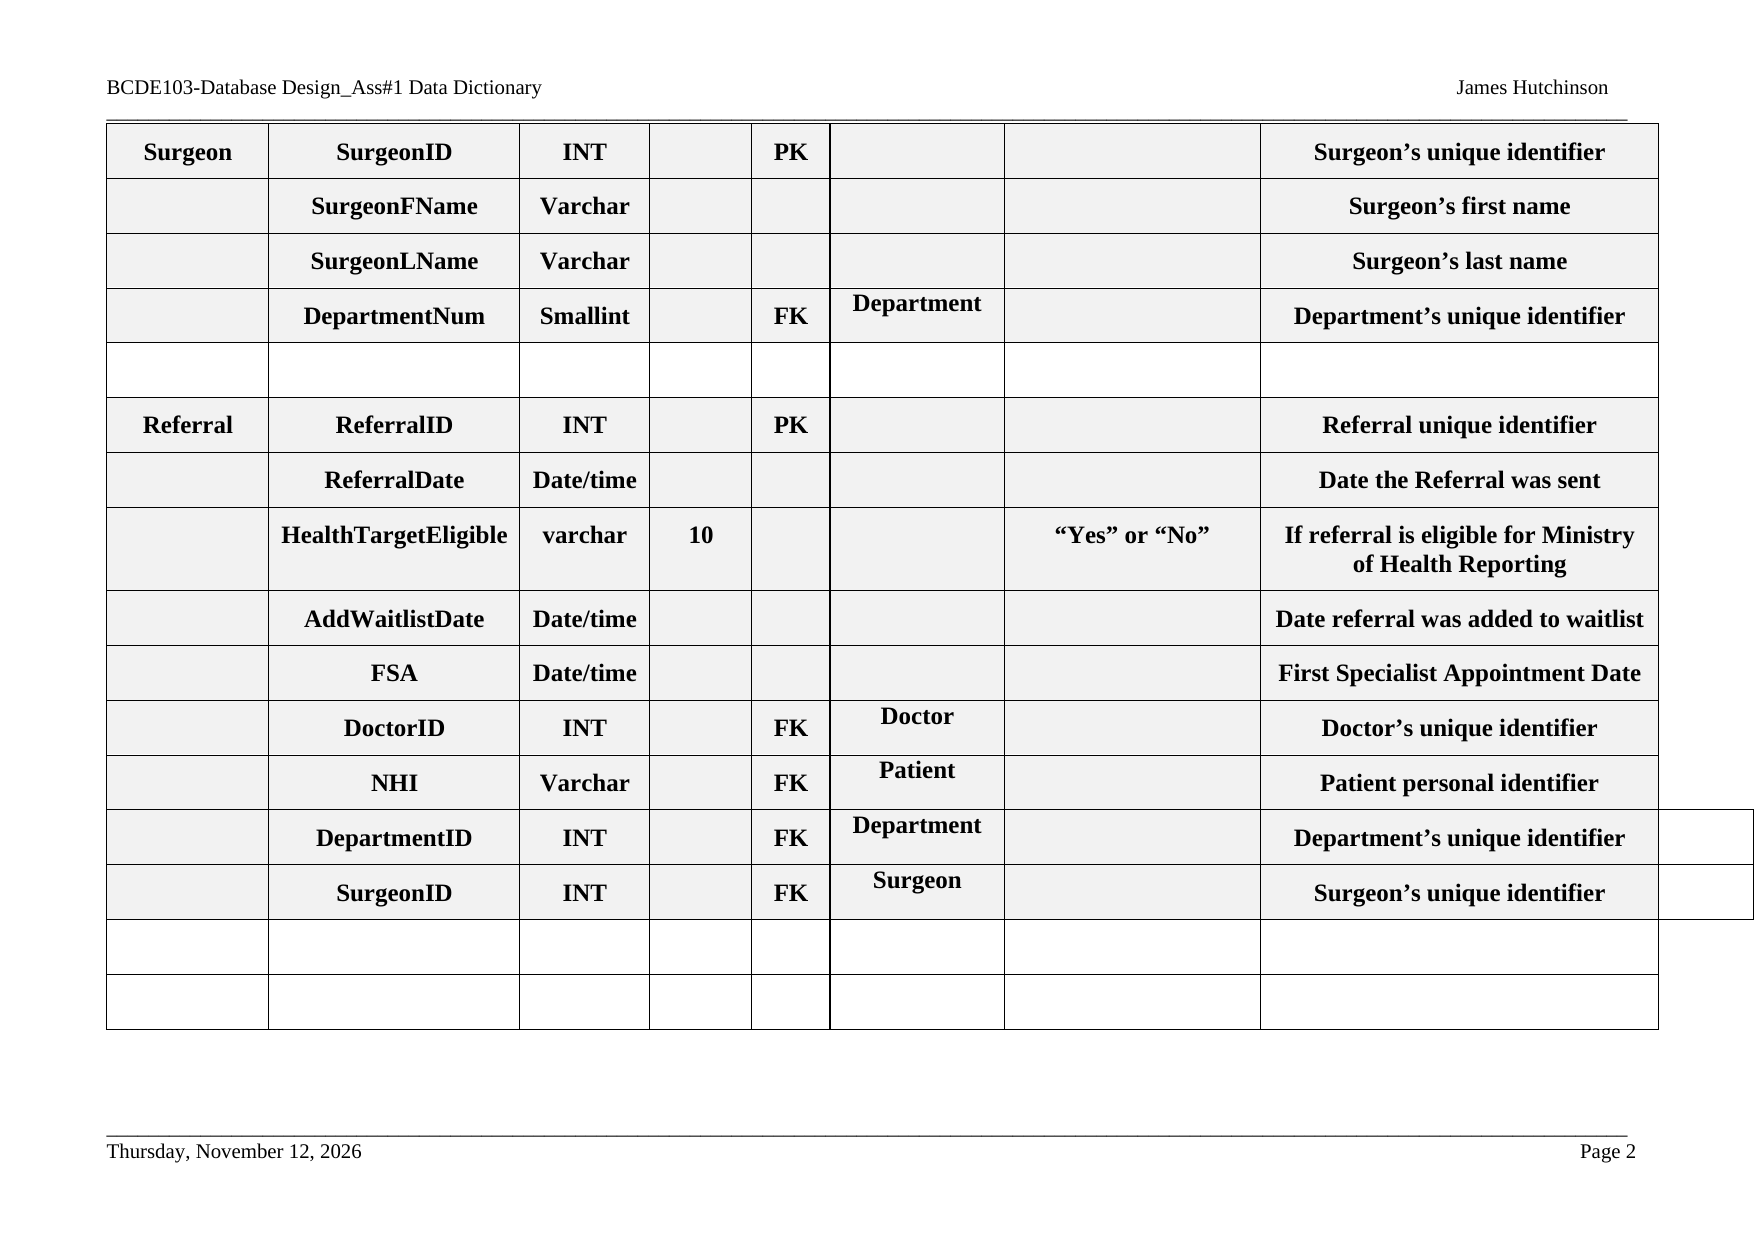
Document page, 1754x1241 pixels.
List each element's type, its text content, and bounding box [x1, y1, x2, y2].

table_cell ReferralID [269, 398, 519, 452]
table_cell [650, 591, 751, 645]
table_cell [831, 508, 1004, 590]
table_cell DoctorID [269, 701, 519, 754]
table_cell [650, 701, 751, 754]
table_cell [107, 810, 268, 864]
table_cell NHI [269, 756, 519, 809]
table_cell [1005, 453, 1260, 507]
table_cell [107, 234, 268, 287]
table_cell [831, 234, 1004, 287]
table_cell Doctor’s unique identifier [1261, 701, 1658, 754]
table_cell [831, 975, 1004, 1028]
table_cell Surgeon’s unique identifier [1261, 865, 1658, 919]
table_cell [1659, 810, 1753, 864]
table_cell Varchar [520, 179, 649, 233]
table_cell [1005, 591, 1260, 645]
table_cell [752, 975, 829, 1028]
table_cell [107, 508, 268, 590]
table_cell FK [752, 865, 829, 919]
table_cell Department [831, 289, 1004, 342]
table_cell SurgeonFName [269, 179, 519, 233]
table_cell [650, 920, 751, 974]
table_cell [650, 646, 751, 700]
table_cell Date referral was added to waitlist [1261, 591, 1658, 645]
table_cell [752, 179, 829, 233]
table_cell [752, 591, 829, 645]
table_cell Surgeon’s last name [1261, 234, 1658, 287]
table_cell [107, 343, 268, 397]
table_cell Date the Referral was sent [1261, 453, 1658, 507]
table_cell HealthTargetEligible [269, 508, 519, 590]
table_cell Surgeon’s unique identifier [1261, 124, 1658, 178]
table_cell [1005, 398, 1260, 452]
table_cell If referral is eligible for Ministry of Health Reporting [1261, 508, 1658, 590]
table_cell SurgeonLName [269, 234, 519, 287]
table_cell [752, 343, 829, 397]
table_cell “Yes” or “No” [1005, 508, 1260, 590]
table_cell [107, 591, 268, 645]
table_cell [650, 124, 751, 178]
table_cell [1005, 810, 1260, 864]
table_cell [831, 124, 1004, 178]
table_cell [1005, 234, 1260, 287]
table_cell [650, 179, 751, 233]
table_cell [650, 810, 751, 864]
table_cell [1261, 975, 1658, 1028]
table_cell Department’s unique identifier [1261, 810, 1658, 864]
table_cell [650, 398, 751, 452]
table_cell PK [752, 124, 829, 178]
table_cell INT [520, 865, 649, 919]
table_cell [269, 920, 519, 974]
table_cell [107, 289, 268, 342]
table_cell [1005, 865, 1260, 919]
table_cell INT [520, 124, 649, 178]
table_cell [107, 646, 268, 700]
table_cell Department [831, 810, 1004, 864]
table_cell [1005, 701, 1260, 754]
table_cell [520, 975, 649, 1028]
table_cell Department’s unique identifier [1261, 289, 1658, 342]
table_cell Smallint [520, 289, 649, 342]
table_cell [752, 508, 829, 590]
table_cell [650, 865, 751, 919]
table_cell FK [752, 289, 829, 342]
table_cell [1261, 343, 1658, 397]
table_cell [650, 234, 751, 287]
table_cell INT [520, 701, 649, 754]
table_cell Referral unique identifier [1261, 398, 1658, 452]
table_cell [831, 646, 1004, 700]
table_cell [269, 975, 519, 1028]
table_cell [1005, 975, 1260, 1028]
table_cell INT [520, 398, 649, 452]
table_cell [1659, 865, 1753, 919]
table_cell [1005, 179, 1260, 233]
table_cell [831, 920, 1004, 974]
table_cell Date/time [520, 646, 649, 700]
table_cell 10 [650, 508, 751, 590]
table_cell [831, 398, 1004, 452]
table_cell [752, 920, 829, 974]
table_cell [831, 453, 1004, 507]
table_cell DepartmentID [269, 810, 519, 864]
table_cell [107, 975, 268, 1028]
table_cell SurgeonID [269, 124, 519, 178]
table_cell [1005, 289, 1260, 342]
table_cell [831, 343, 1004, 397]
table_cell FK [752, 810, 829, 864]
table_cell Surgeon’s first name [1261, 179, 1658, 233]
table_cell Surgeon [107, 124, 268, 178]
table_cell AddWaitlistDate [269, 591, 519, 645]
table_cell ReferralDate [269, 453, 519, 507]
table_cell [1005, 646, 1260, 700]
table_cell [650, 975, 751, 1028]
table_cell [1261, 920, 1658, 974]
table_cell INT [520, 810, 649, 864]
table_cell [520, 920, 649, 974]
table_cell Varchar [520, 756, 649, 809]
table_cell [107, 179, 268, 233]
table_cell [831, 591, 1004, 645]
table_cell Varchar [520, 234, 649, 287]
table_cell SurgeonID [269, 865, 519, 919]
table_cell Surgeon [831, 865, 1004, 919]
table_cell DepartmentNum [269, 289, 519, 342]
table_cell FSA [269, 646, 519, 700]
table_cell FK [752, 701, 829, 754]
table_cell [107, 756, 268, 809]
table_cell PK [752, 398, 829, 452]
table_cell [1005, 920, 1260, 974]
table_cell [520, 343, 649, 397]
table_cell [752, 234, 829, 287]
table_cell First Specialist Appointment Date [1261, 646, 1658, 700]
table_cell [1005, 756, 1260, 809]
table_cell Patient [831, 756, 1004, 809]
table_cell Date/time [520, 453, 649, 507]
table_cell [650, 756, 751, 809]
table_cell Date/time [520, 591, 649, 645]
table_cell varchar [520, 508, 649, 590]
table_cell [107, 920, 268, 974]
table_cell [650, 289, 751, 342]
table_cell [107, 701, 268, 754]
table_cell [831, 179, 1004, 233]
table_cell FK [752, 756, 829, 809]
table_cell [752, 453, 829, 507]
table_cell [1005, 343, 1260, 397]
table_cell [107, 453, 268, 507]
table_cell [650, 453, 751, 507]
table_cell Referral [107, 398, 268, 452]
table_cell [650, 343, 751, 397]
table_cell Doctor [831, 701, 1004, 754]
table_cell [269, 343, 519, 397]
table_cell Patient personal identifier [1261, 756, 1658, 809]
table_cell [1005, 124, 1260, 178]
table_cell [752, 646, 829, 700]
table_cell [107, 865, 268, 919]
